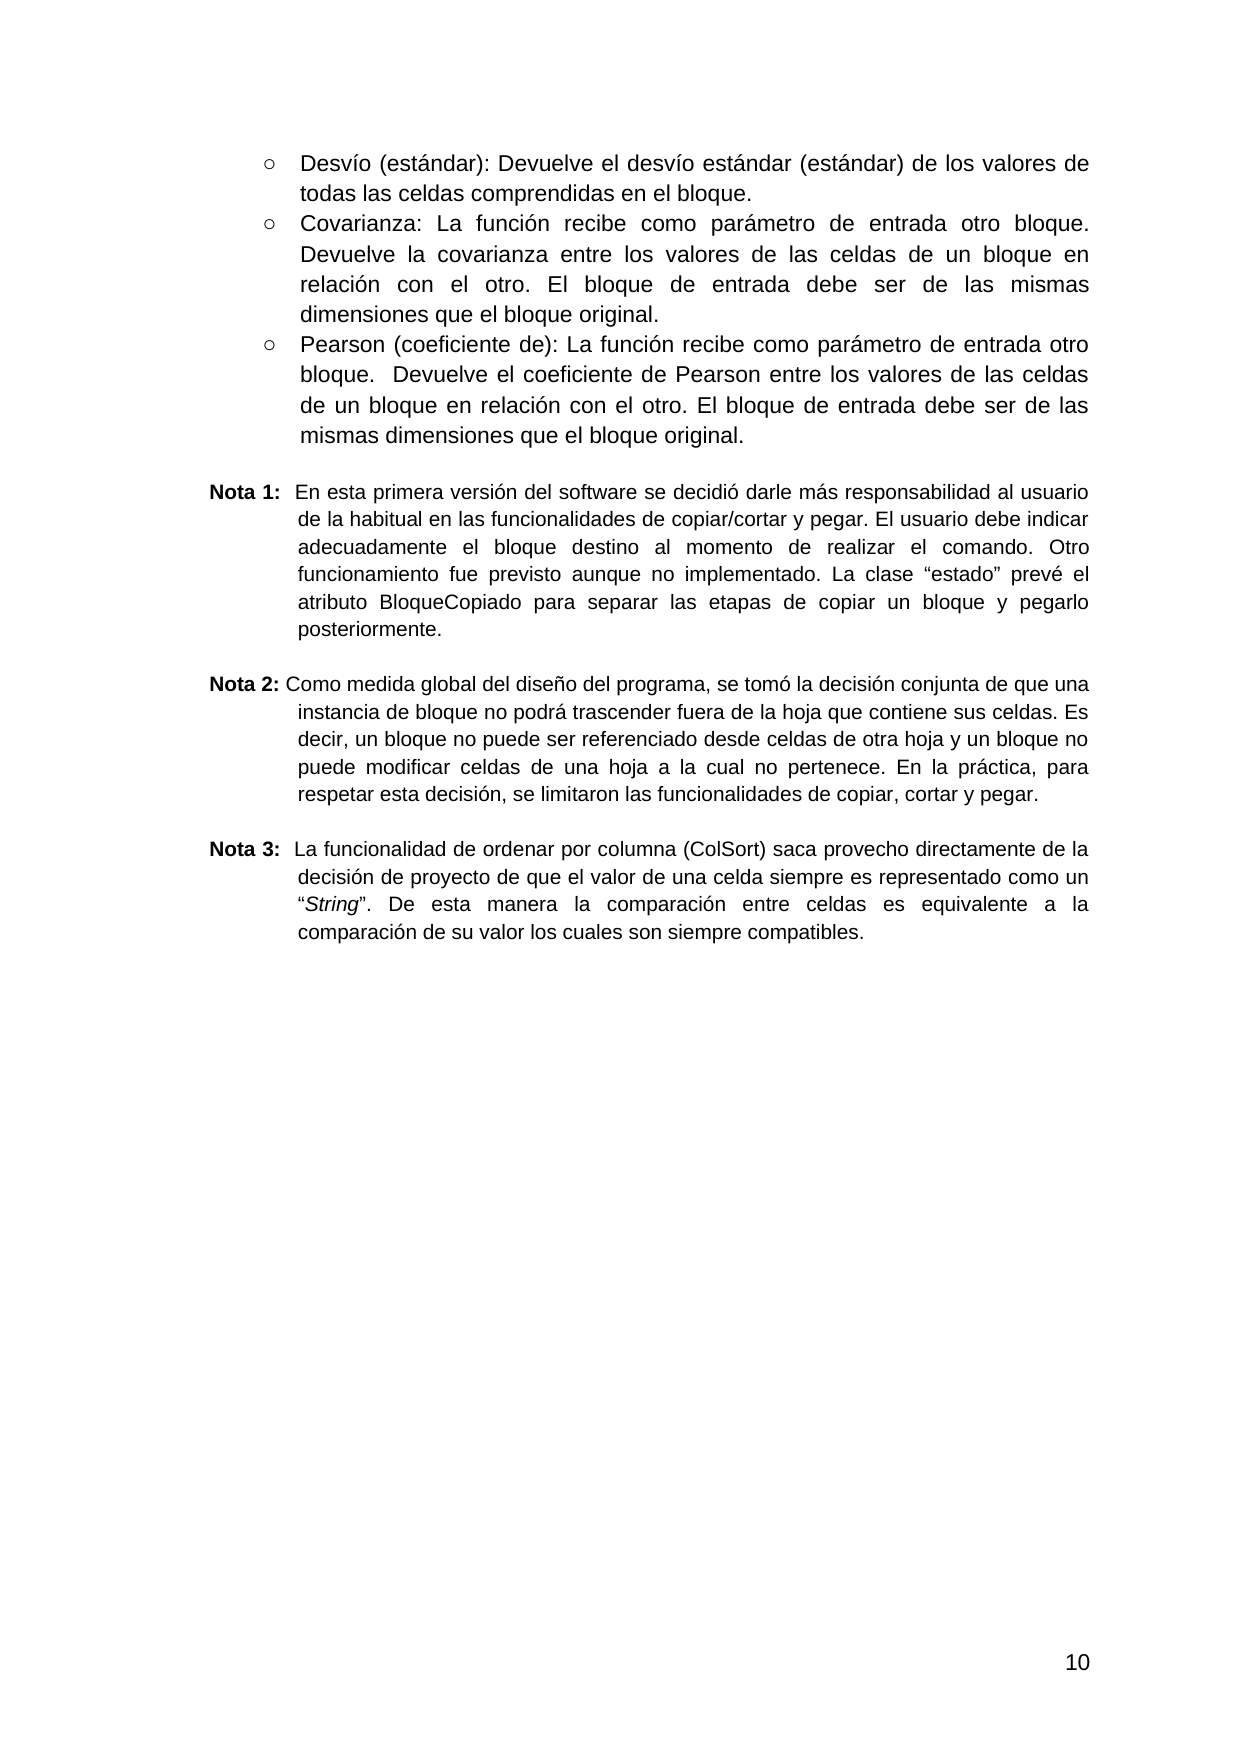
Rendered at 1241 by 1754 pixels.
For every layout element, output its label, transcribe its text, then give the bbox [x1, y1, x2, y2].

list Covarianza: La función recibe como parámetro de entrada otro bloque. Devuelve la covarianza entre los valores de las celdas de un bloque en relación con el otro. El bloque de entrada debe ser de las mismas dimensiones que el bloque original. [262, 210, 1090, 327]
list Desvío (estándar): Devuelve el desvío estándar (estándar) de los valores de todas las celdas comprendidas en el bloque. [262, 150, 1090, 207]
text Nota 1: En esta primera versión del software se decidió darle más responsabilidad al usuario de la habitual en las funcionalidades de copiar/cortar y pegar. El usuario debe indicar adecuadamente el bloque destino al momento de realizar el comando. Otro funcionamiento fue previsto aunque no implementado. La clase “estado” prevé el atributo BloqueCopiado para separar las etapas de copiar un bloque y pegarlo posteriormente. [209, 479, 1090, 641]
text Nota 3: La funcionalidad de ordenar por columna (ColSort) saca provecho directamente de la decisión de proyecto de que el valor de una celda siempre es representado como un “String”. De esta manera la comparación entre celdas es equivalente a la comparación de su valor los cuales son siempre compatibles. [209, 837, 1090, 943]
text Nota 2: Como medida global del diseño del programa, se tomó la decisión conjunta de que una instancia de bloque no podrá trascender fuera de la hoja que contiene sus celdas. Es decir, un bloque no puede ser referenciado desde celdas de otra hoja y un bloque no puede modificar celdas de una hoja a la cual no pertenece. En la práctica, para respetar esta decisión, se limitaron las funcionalidades de copiar, cortar y pegar. [209, 672, 1090, 806]
list Pearson (coeficiente de): La función recibe como parámetro de entrada otro bloque. Devuelve el coeficiente de Pearson entre los valores de las celdas de un bloque en relación con el otro. El bloque de entrada debe ser de las mismas dimensiones que el bloque original. [262, 331, 1090, 448]
